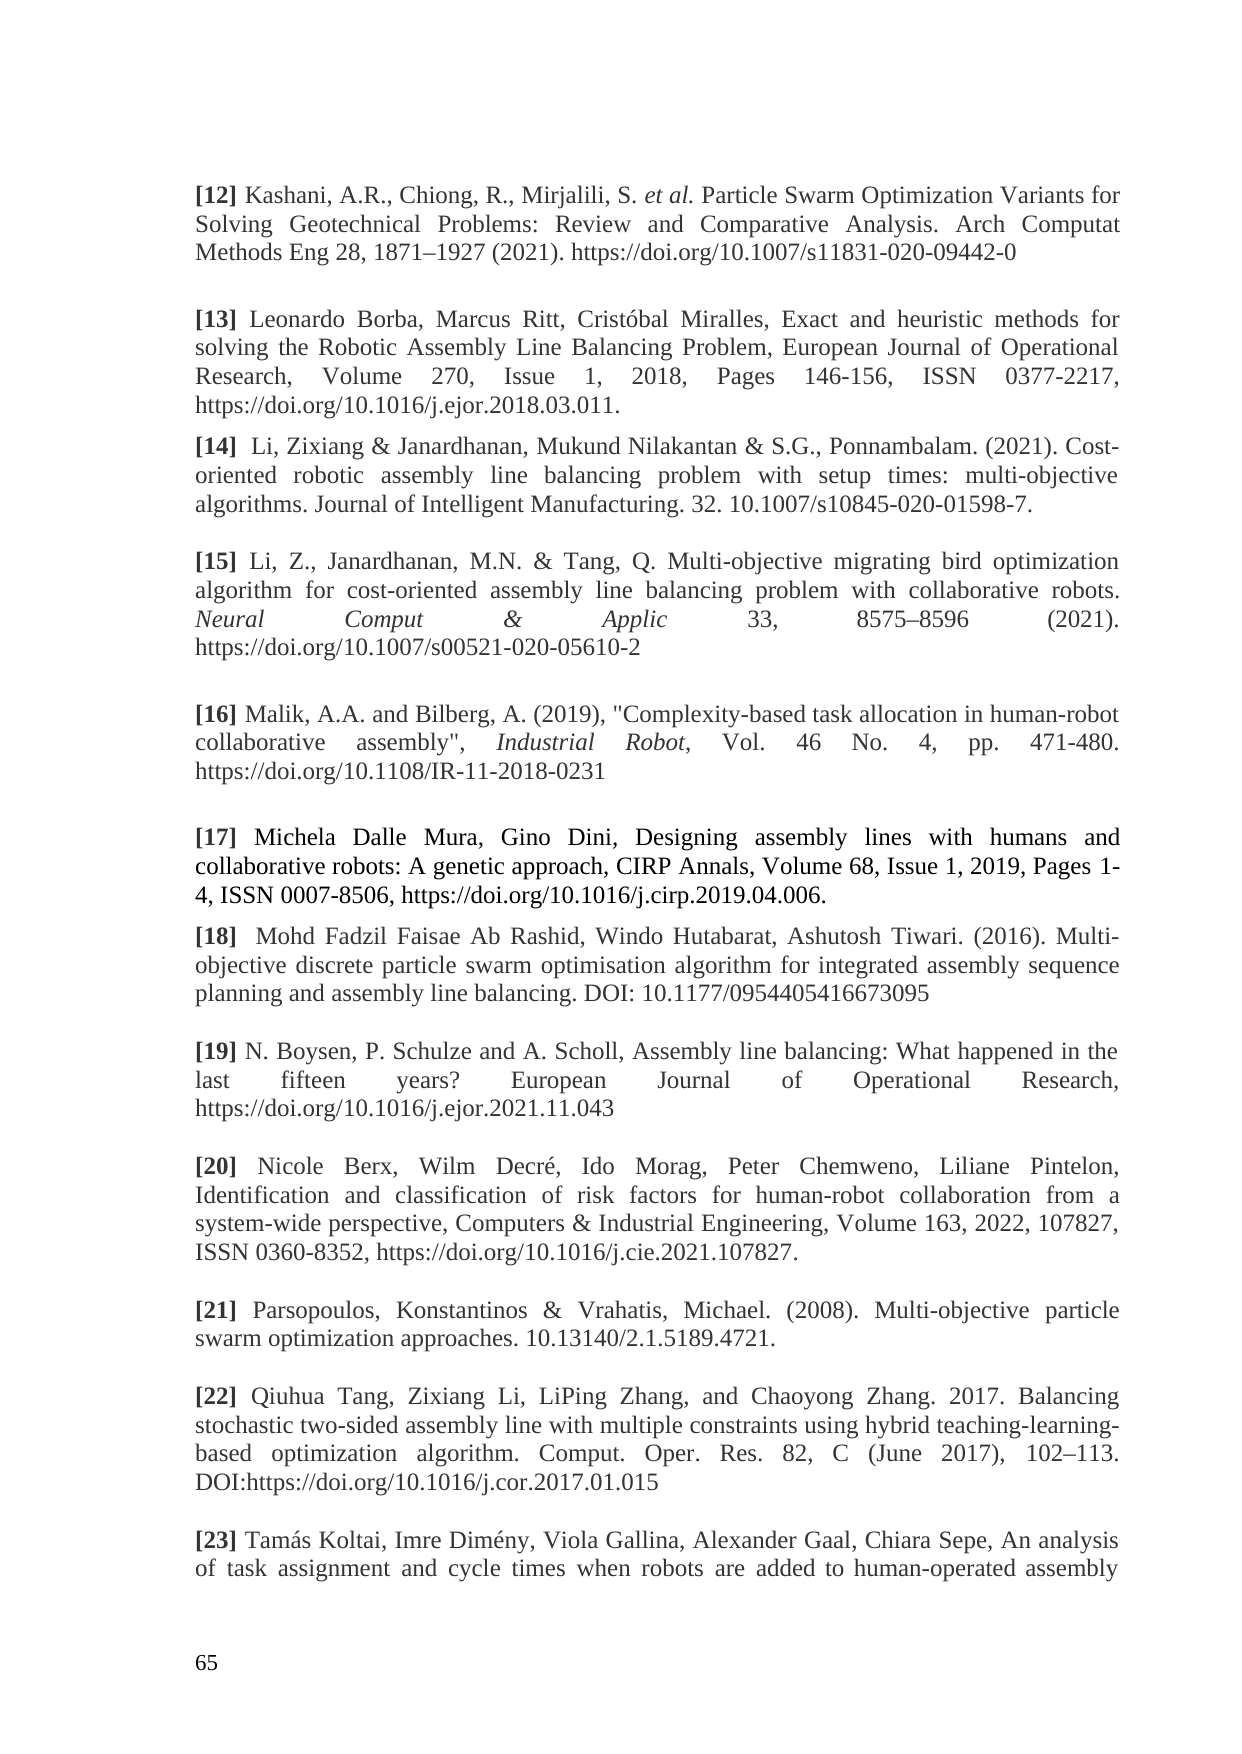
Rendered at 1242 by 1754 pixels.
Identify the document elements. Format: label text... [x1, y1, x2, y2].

list Malik, A.A. and Bilberg, A. (2019), "Complexity-based task allocation in human-robot collaborative assembly", Industrial Robot, Vol. 46 No. 4, pp. 471-480. https://doi.org/10.1108/IR-11-2018-0231 [195, 699, 1120, 785]
list Qiuhua Tang, Zixiang Li, LiPing Zhang, and Chaoyong Zhang. 2017. Balancing stochastic two-sided assembly line with multiple constraints using hybrid teaching-learning-based optimization algorithm. Comput. Oper. Res. 82, C (June 2017), 102–113. DOI:https://doi.org/10.1016/j.cor.2017.01.015 [195, 1381, 1119, 1496]
list Li, Z., Janardhanan, M.N. & Tang, Q. Multi-objective migrating bird optimization algorithm for cost-oriented assembly line balancing problem with collaborative robots. Neural Comput & Applic 33, 8575–8596 (2021). https://doi.org/10.1007/s00521-020-05610-2 [195, 546, 1120, 661]
list Parsopoulos, Konstantinos & Vrahatis, Michael. (2008). Multi-objective particle swarm optimization approaches. 10.13140/2.1.5189.4721. [195, 1295, 1119, 1352]
list Tamás Koltai, Imre Dimény, Viola Gallina, Alexander Gaal, Chiara Sepe, An analysis of task assignment and cycle times when robots are added to human-operated assembly [195, 1525, 1120, 1582]
list Michela Dalle Mura, Gino Dini, Designing assembly lines with humans and collaborative robots: A genetic approach, CIRP Annals, Volume 68, Issue 1, 2019, Pages 1-4, ISSN 0007-8506, https://doi.org/10.1016/j.cirp.2019.04.006. [195, 822, 1120, 908]
list Nicole Berx, Wilm Decré, Ido Morag, Peter Chemweno, Liliane Pintelon, Identification and classification of risk factors for human-robot collaboration from a system-wide perspective, Computers & Industrial Engineering, Volume 163, 2022, 107827, ISSN 0360-8352, https://doi.org/10.1016/j.cie.2021.107827. [195, 1151, 1120, 1266]
list Li, Zixiang & Janardhanan, Mukund Nilakantan & S.G., Ponnambalam. (2021). Cost-oriented robotic assembly line balancing problem with setup times: multi-objective algorithms. Journal of Intelligent Manufacturing. 32. 10.1007/s10845-020-01598-7. [195, 431, 1119, 517]
list Kashani, A.R., Chiong, R., Mirjalili, S. et al. Particle Swarm Optimization Variants for Solving Geotechnical Problems: Review and Comparative Analysis. Arch Computat Methods Eng 28, 1871–1927 (2021). https://doi.org/10.1007/s11831-020-09442-0 [195, 180, 1120, 266]
list Mohd Fadzil Faisae Ab Rashid, Windo Hutabarat, Ashutosh Tiwari. (2016). Multi-objective discrete particle swarm optimisation algorithm for integrated assembly sequence planning and assembly line balancing. DOI: 10.1177/0954405416673095 [195, 921, 1120, 1007]
list N. Boysen, P. Schulze and A. Scholl, Assembly line balancing: What happened in the last fifteen years? European Journal of Operational Research, https://doi.org/10.1016/j.ejor.2021.11.043 [195, 1036, 1120, 1122]
list Leonardo Borba, Marcus Ritt, Cristóbal Miralles, Exact and heuristic methods for solving the Robotic Assembly Line Balancing Problem, European Journal of Operational Research, Volume 270, Issue 1, 2018, Pages 146-156, ISSN 0377-2217, https://doi.org/10.1016/j.ejor.2018.03.011. [195, 304, 1120, 419]
